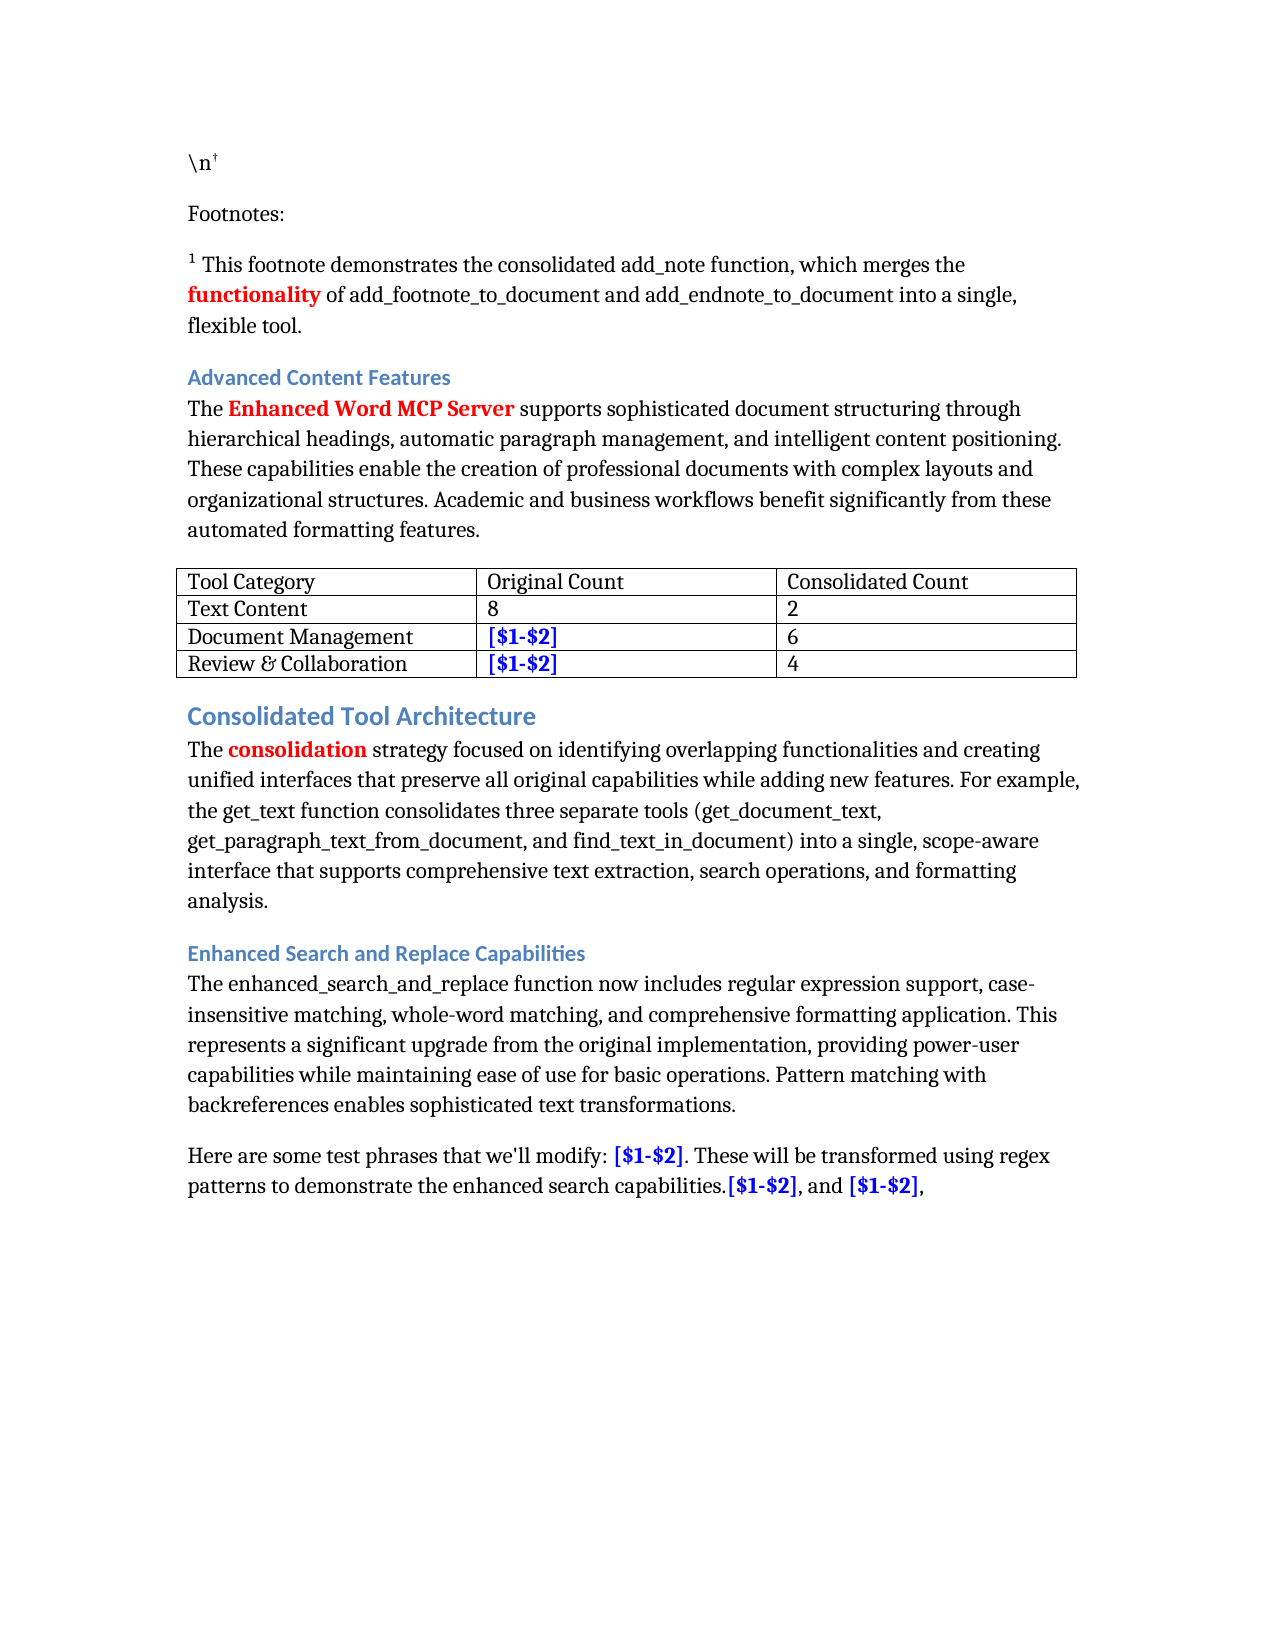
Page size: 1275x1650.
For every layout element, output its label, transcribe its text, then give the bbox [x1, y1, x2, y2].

table_cell Text Content [177, 596, 476, 622]
text \n† [187, 150, 1087, 176]
table_header Consolidated Count [777, 569, 1076, 595]
table_cell 4 [777, 651, 1076, 677]
table_header Original Count [477, 569, 776, 595]
text The Enhanced Word MCP Server supports sophisticated document structuring through hierarchical headings, automatic paragraph management, and intelligent content positioning. These capabilities enable the creation of professional documents with complex layouts and organizational structures. Academic and business workflows benefit significantly from these automated formatting features. [187, 396, 1087, 543]
text ¹ This footnote demonstrates the consolidated add_note function, which merges the functionality of add_footnote_to_document and add_endnote_to_document into a single, flexible tool. [187, 252, 1087, 339]
text The consolidation strategy focused on identifying overlapping functionalities and creating unified interfaces that preserve all original capabilities while adding new features. For example, the get_text function consolidates three separate tools (get_document_text, get_paragraph_text_from_document, and find_text_in_document) into a single, scope-aware interface that supports comprehensive text extraction, search operations, and formatting analysis. [187, 737, 1087, 914]
table_cell 8 [477, 596, 776, 622]
subtitle Enhanced Search and Replace Capabilities [187, 939, 1087, 967]
table_cell Review & Collaboration [177, 651, 476, 677]
text The enhanced_search_and_replace function now includes regular expression support, case-insensitive matching, whole-word matching, and comprehensive formatting application. This represents a significant upgrade from the original implementation, providing power-user capabilities while maintaining ease of use for basic operations. Pattern matching with backreferences enables sophisticated text transformations. [187, 971, 1087, 1118]
subtitle Advanced Content Features [187, 363, 1087, 392]
table_header Tool Category [177, 569, 476, 595]
table_cell Document Management [177, 624, 476, 650]
table_cell [$1-$2] [477, 651, 776, 677]
text Here are some test phrases that we'll modify: [$1-$2]. These will be transformed using regex patterns to demonstrate the enhanced search capabilities.[$1-$2], and [$1-$2], [187, 1143, 1087, 1200]
table_cell 6 [777, 624, 1076, 650]
subtitle Consolidated Tool Architecture [187, 699, 1087, 732]
table_cell 2 [777, 596, 1076, 622]
table_cell [$1-$2] [477, 624, 776, 650]
text Footnotes: [187, 201, 1087, 227]
